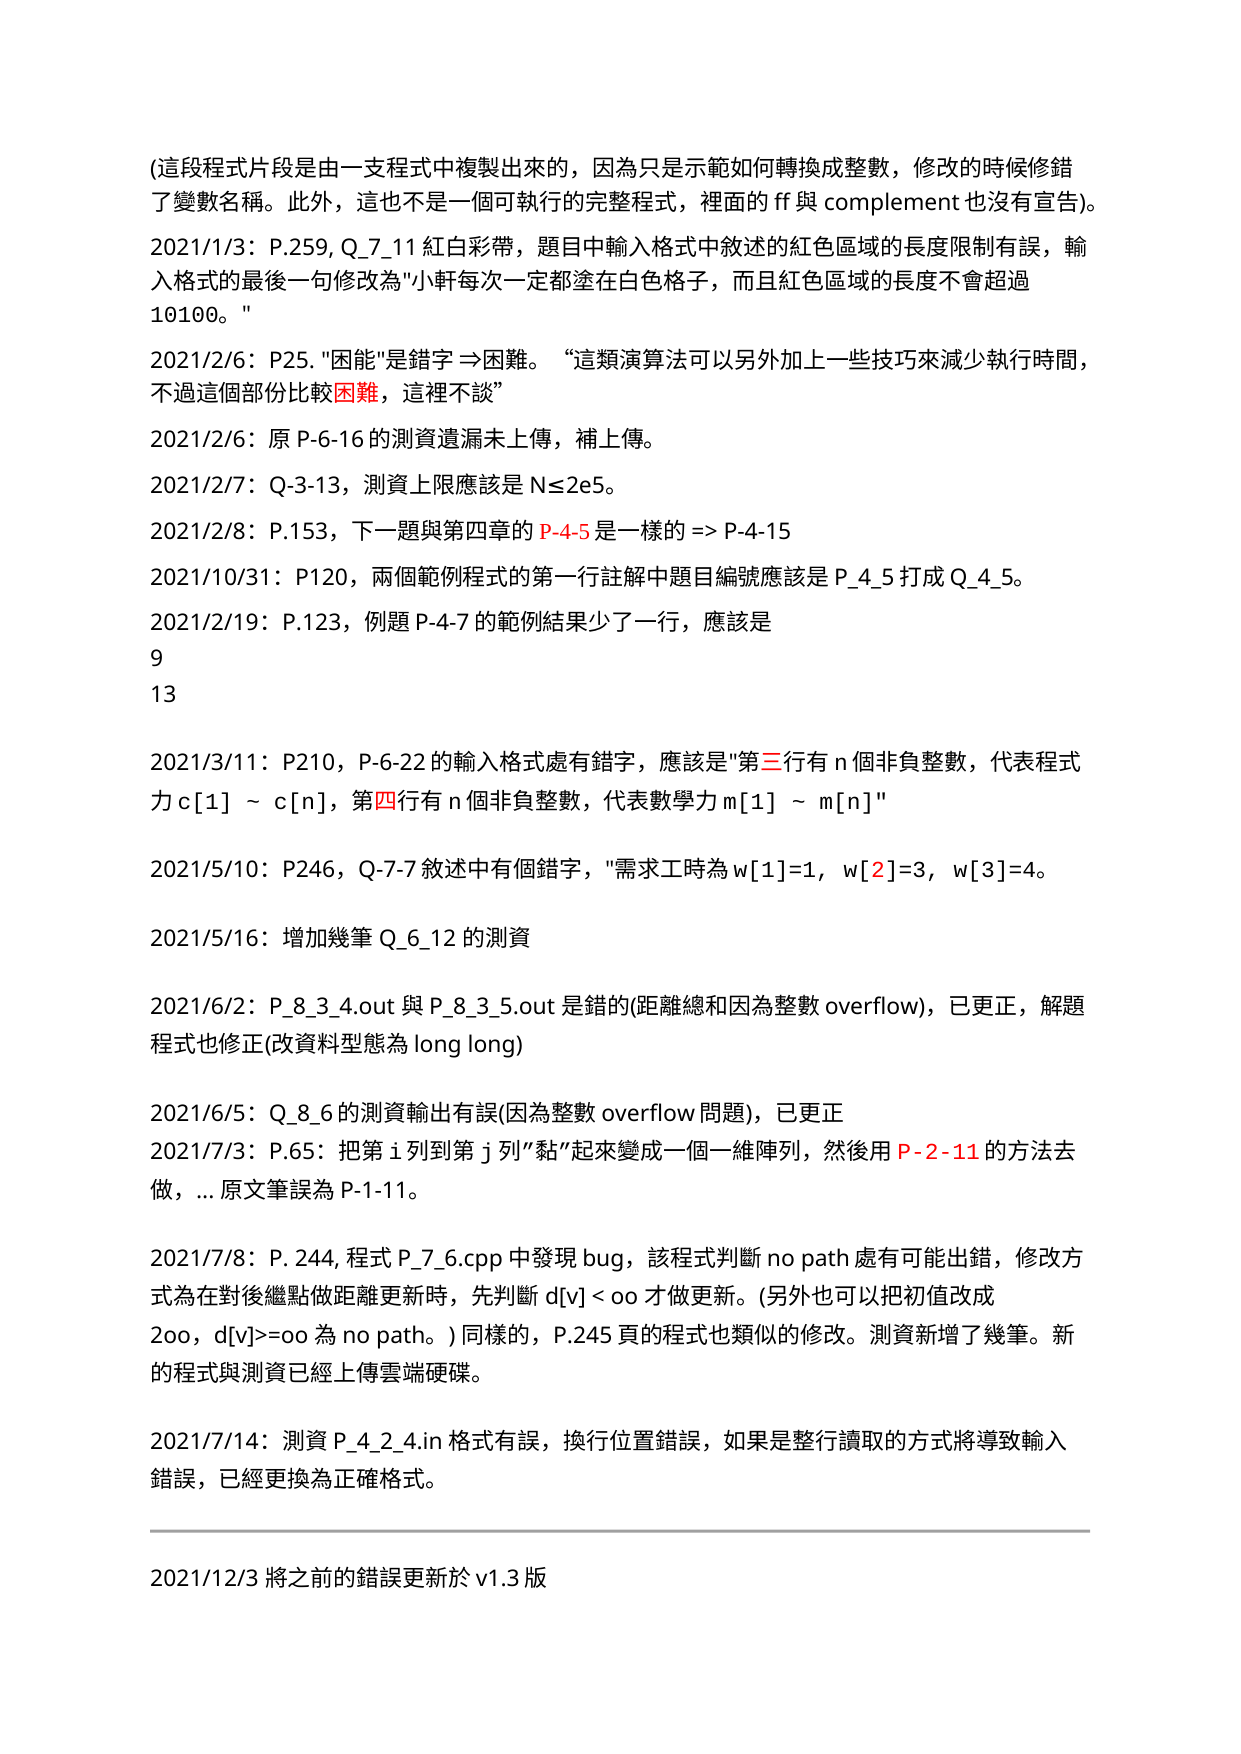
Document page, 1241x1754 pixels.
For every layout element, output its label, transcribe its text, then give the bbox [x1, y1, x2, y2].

text 2021/5/16：增加幾筆 Q_6_12 的測資 [150, 919, 1090, 953]
text 2021/12/3 將之前的錯誤更新於v1.3版 [150, 1560, 1090, 1593]
text 2021/2/7：Q-3-13，測資上限應該是 N≤2e5。 [150, 467, 1090, 500]
text 2021/3/11：P210，P-6-22的輸入格式處有錯字，應該是"第三行有n個非負整數，代表程式力c[1] ~ c[n]，第四行有n個非負整數，代表數學力m[1] ~ m[n]" [150, 744, 1090, 816]
text 2021/7/8：P. 244, 程式 P_7_6.cpp 中發現bug，該程式判斷no path處有可能出錯，修改方式為在對後繼點做距離更新時，先判斷 d[v] < oo 才做更新。(另外也可以把初值改成 2oo，d[v]>=oo 為no path。) 同樣的，P.245頁的程式也類似的修改。測資新增了幾筆。新的程式與測資已經上傳雲端硬碟。 [150, 1240, 1090, 1388]
text 2021/5/10：P246，Q-7-7敘述中有個錯字，"需求工時為w[1]=1, w[2]=3, w[3]=4。 [150, 851, 1090, 884]
text 2021/10/31：P120，兩個範例程式的第一行註解中題目編號應該是P_4_5打成Q_4_5。 [150, 558, 1090, 592]
text 2021/7/3：P.65：把第i列到第j列”黏”起來變成一個一維陣列，然後用P-2-11的方法去做，... 原文筆誤為 P-1-11。 [150, 1133, 1090, 1205]
text 2021/2/8：P.153，下一題與第四章的P-4-5是一樣的 => P-4-15 [150, 512, 1090, 546]
text 2021/7/14：測資 P_4_2_4.in 格式有誤，換行位置錯誤，如果是整行讀取的方式將導致輸入錯誤，已經更換為正確格式。 [150, 1423, 1090, 1494]
text 2021/2/6：原P-6-16的測資遺漏未上傳，補上傳。 [150, 421, 1090, 454]
text (這段程式片段是由一支程式中複製出來的，因為只是示範如何轉換成整數，修改的時候修錯了變數名稱。此外，這也不是一個可執行的完整程式，裡面的 ff 與 complement也沒有宣告)。 [150, 150, 1090, 217]
text 2021/6/5：Q_8_6的測資輸出有誤(因為整數overflow問題)，已更正 [150, 1095, 1090, 1128]
text 2021/2/6：P25. "困能"是錯字 ⇒困難。“這類演算法可以另外加上一些技巧來減少執行時間，不過這個部份比較困難，這裡不談” [150, 342, 1090, 408]
text 2021/2/19：P.123，例題P-4-7的範例結果少了一行，應該是 9 13 [150, 604, 1090, 709]
text 2021/6/2：P_8_3_4.out 與 P_8_3_5.out 是錯的(距離總和因為整數overflow)，已更正，解題程式也修正(改資料型態為long long) [150, 988, 1090, 1059]
text 2021/1/3：P.259, Q_7_11紅白彩帶，題目中輸入格式中敘述的紅色區域的長度限制有誤，輸入格式的最後一句修改為"小軒每次一定都塗在白色格子，而且紅色區域的長度不會超過10100。" [150, 229, 1090, 329]
